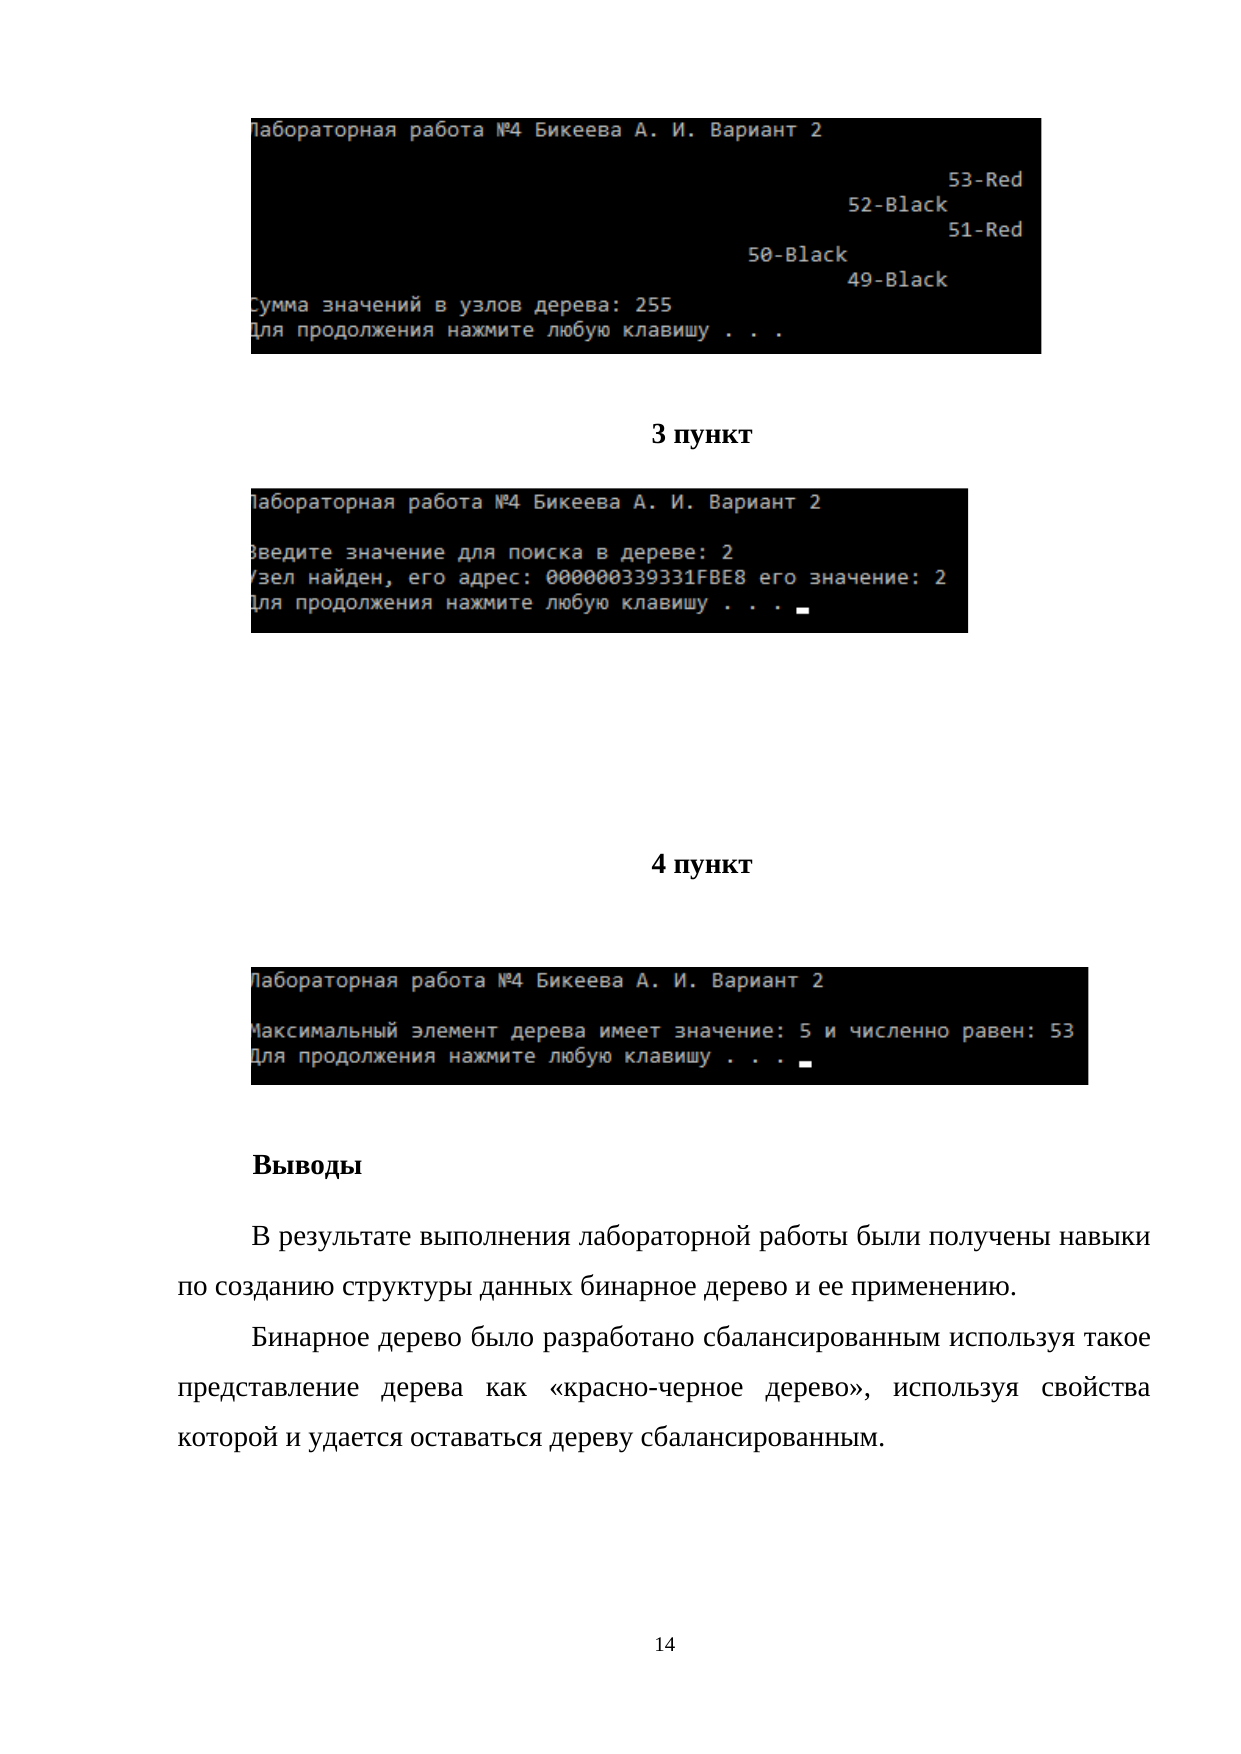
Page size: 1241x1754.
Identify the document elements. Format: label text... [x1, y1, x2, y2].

list 3 пункт [252, 416, 1152, 450]
picture [251, 967, 1089, 1085]
list Выводы [252, 1147, 1152, 1181]
list 4 пункт [252, 846, 1152, 879]
picture [251, 487, 969, 633]
picture [251, 118, 1042, 354]
text В результате выполнения лабораторной работы были получены навыки по созданию структуры данных бинарное дерево и ее применению. [177, 1218, 1152, 1302]
text Бинарное дерево было разработано сбалансированным используя такое представление дерева как «красно-черное дерево», используя свойства которой и удается оставаться дереву сбалансированным. [177, 1319, 1152, 1453]
